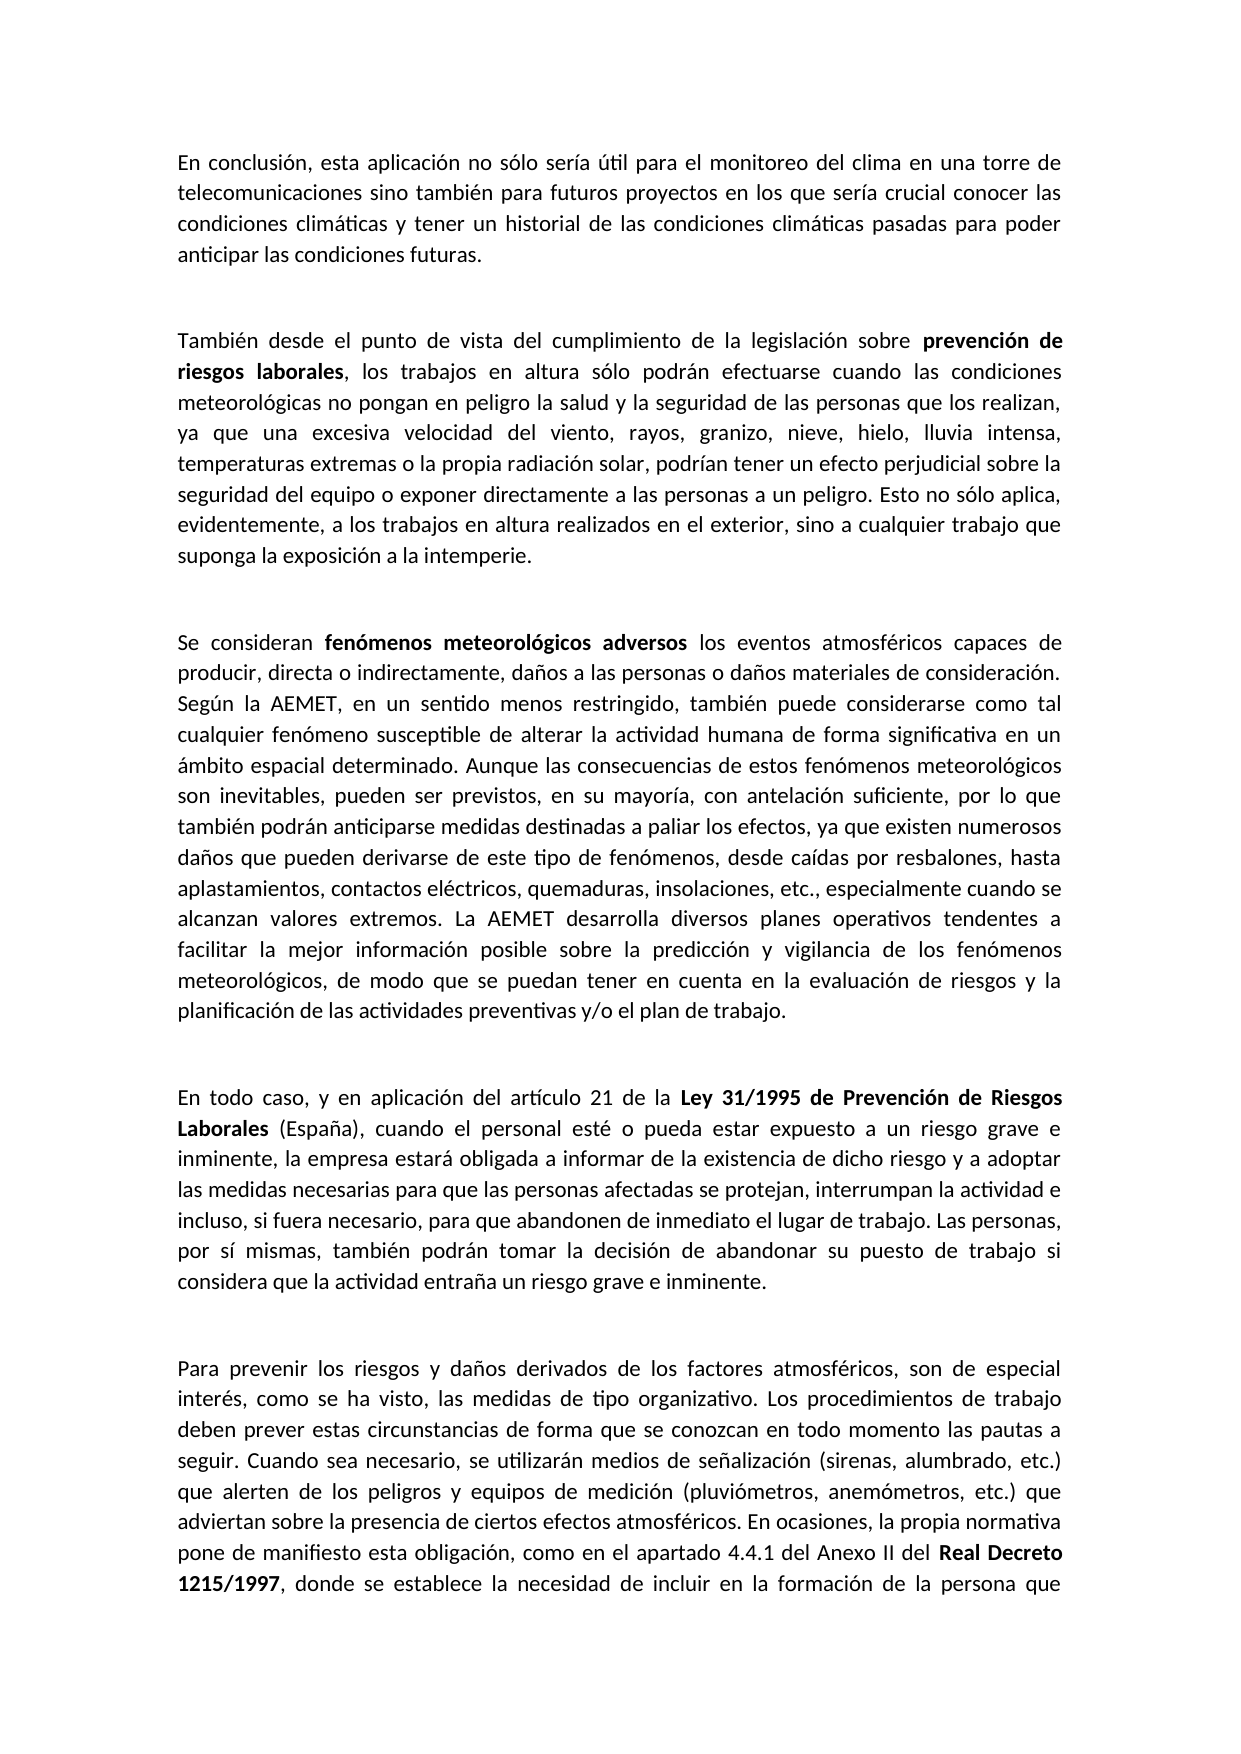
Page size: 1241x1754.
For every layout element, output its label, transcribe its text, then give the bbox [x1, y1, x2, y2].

text En conclusión, esta aplicación no sólo sería útil para el monitoreo del clima en una torre de telecomunicaciones sino también para futuros proyectos en los que sería crucial conocer las condiciones climáticas y tener un historial de las condiciones climáticas pasadas para poder anticipar las condiciones futuras. [177, 148, 1063, 268]
text En todo caso, y en aplicación del artículo 21 de la Ley 31/1995 de Prevención de Riesgos Laborales, cuando el personal esté o pueda estar expuesto a un riesgo grave e inminente, la empresa estará obligada a informar de la existencia de dicho riesgo y a adoptar las medidas necesarias para que las personas afectadas se protejan, interrumpan la actividad e incluso, si fuera necesario, para que abandonen de inmediato el lugar de trabajo. Las personas, por sí mismas, también podrán tomar la decisión de abandonar su puesto de trabajo si considera que la actividad entraña un riesgo grave e inminente. [177, 1083, 1063, 1295]
text También desde el punto de vista del cumplimiento de la legislación sobre prevención de riesgos laborales, los trabajos en altura sólo podrán efectuarse cuando las condiciones meteorológicas no pongan en peligro la salud y la seguridad de las personas que los realizan, ya que una excesiva velocidad del viento, rayos, granizo, nieve, hielo, lluvia intensa, temperaturas extremas o la propia radiación solar, podrían tener un efecto perjudicial sobre la seguridad del equipo o exponer directamente a las personas a un peligro. Esto no sólo aplica, evidentemente, a los trabajos en altura realizados en el exterior, sino a cualquier trabajo que suponga la exposición a la intemperie. [177, 326, 1063, 569]
text Se consideran fenómenos meteorológicos adversos los eventos atmosféricos capaces de producir, directa o indirectamente, daños a las personas o daños materiales de consideración. Según la AEMET, en un sentido menos restringido, también puede considerarse como tal cualquier fenómeno susceptible de alterar la actividad humana de forma significativa en un ámbito espacial determinado. Aunque las consecuencias de estos fenómenos meteorológicos son inevitables, pueden ser previstos, en su mayoría, con antelación suficiente, por lo que también podrán anticiparse medidas destinadas a paliar los efectos, ya que existen numerosos daños que pueden derivarse de este tipo de fenómenos, desde caídas por resbalones, hasta aplastamientos, contactos eléctricos, quemaduras, insolaciones, etc., especialmente cuando se alcanzan valores extremos. La AEMET desarrolla diversos planes operativos tendentes a facilitar la mejor información posible sobre la predicción y vigilancia de los fenómenos meteorológicos, de modo que se puedan tener en cuenta en la evaluación de riesgos y la planificación de las actividades preventivas y/o el plan de trabajo. [177, 628, 1063, 1024]
